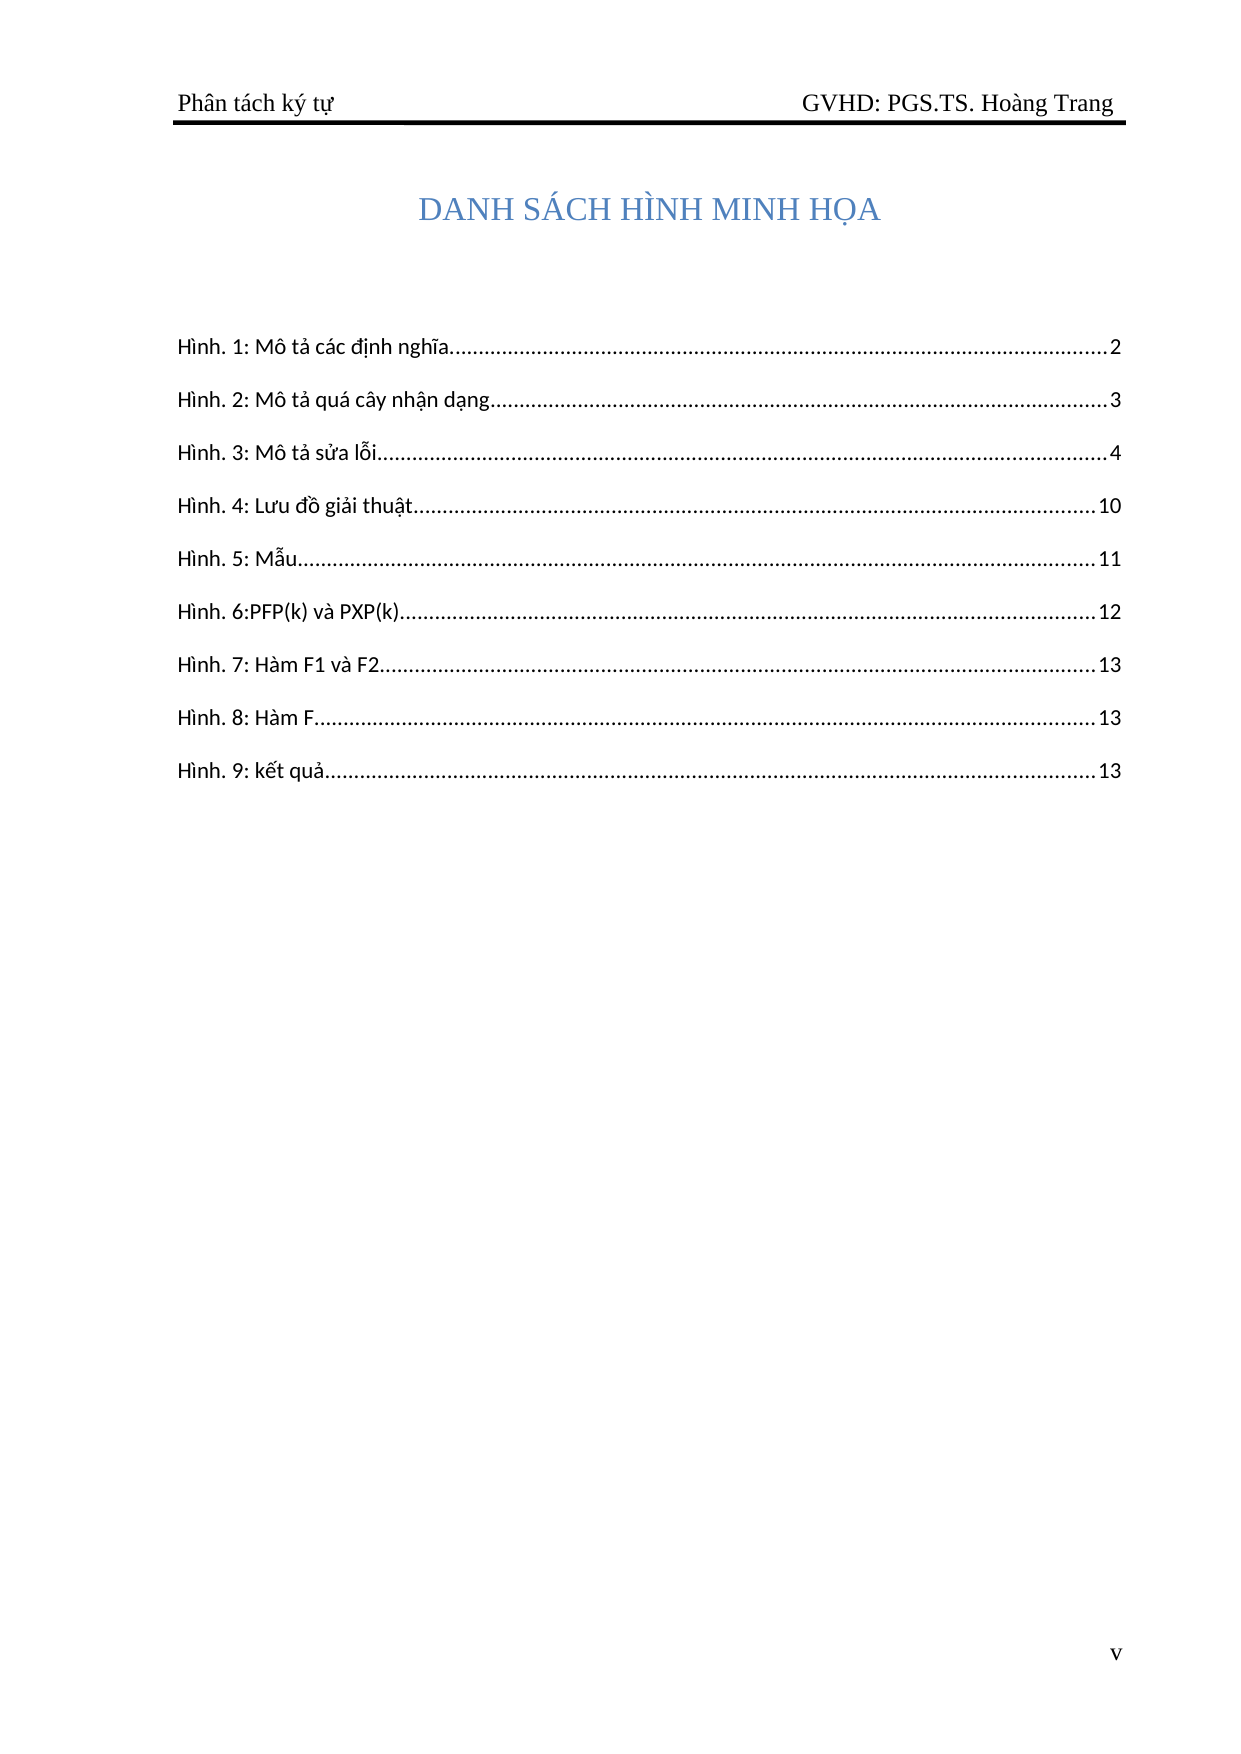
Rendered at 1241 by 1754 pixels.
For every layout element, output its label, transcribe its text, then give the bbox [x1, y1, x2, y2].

text Hình. 2: Mô tả quá cây nhận dạng 3 [177, 385, 1122, 413]
text Hình. 4: Lưu đồ giải thuật 10 [177, 491, 1122, 519]
text Hình. 1: Mô tả các định nghĩa. 2 [177, 332, 1122, 360]
text Hình. 8: Hàm F 13 [177, 703, 1122, 731]
text Hình. 5: Mẫu 11 [177, 544, 1122, 572]
text Hình. 7: Hàm F1 và F2 13 [177, 650, 1122, 678]
text Hình. 9: kết quả 13 [177, 756, 1122, 784]
text Hình. 3: Mô tả sửa lỗi. 4 [177, 438, 1122, 466]
text DANH SÁCH HÌNH MINH HỌA [177, 190, 1122, 228]
text Hình. 6:PFP(k) và PXP(k). 12 [177, 597, 1122, 625]
